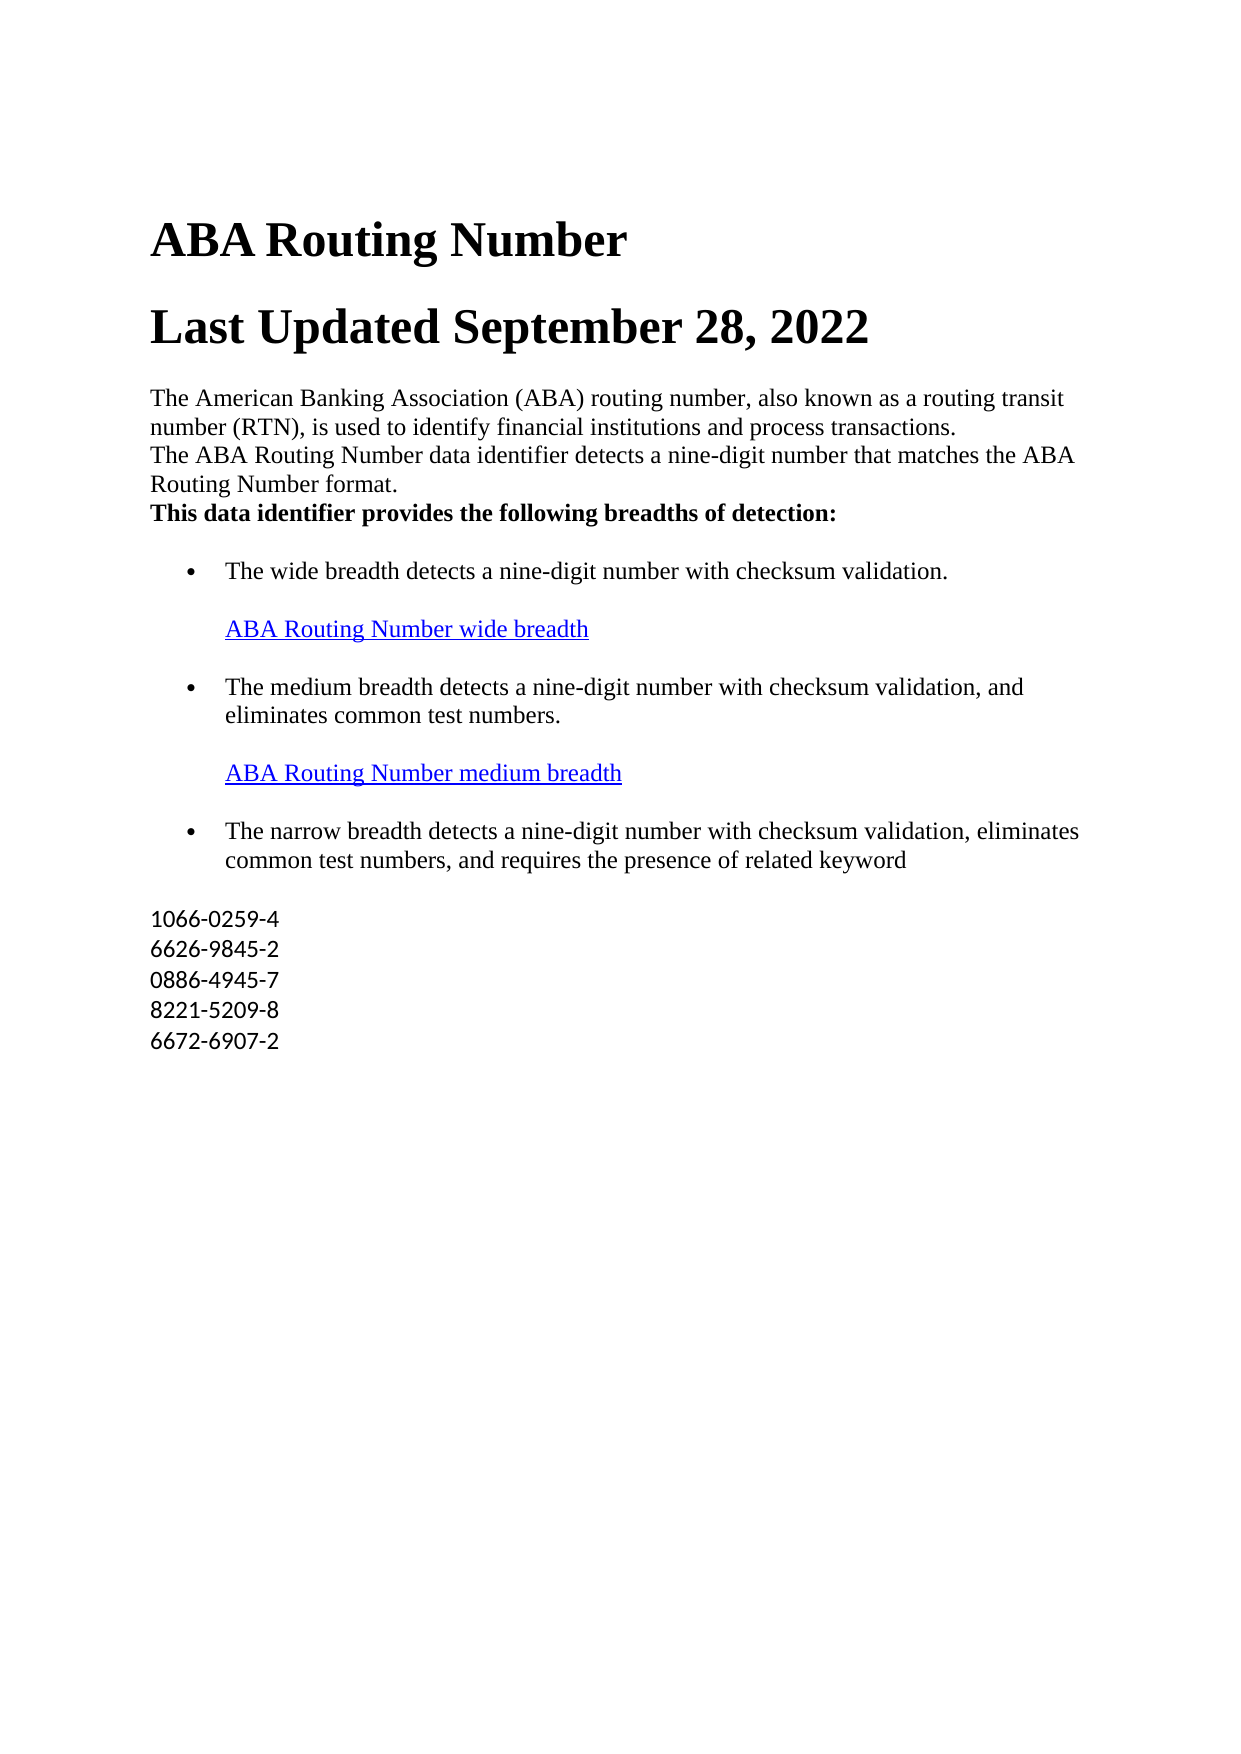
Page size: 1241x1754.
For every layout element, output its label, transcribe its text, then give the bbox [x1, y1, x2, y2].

text 6672-6907-2 [150, 1025, 1090, 1056]
text Last Updated September 28, 2022 [150, 296, 1090, 354]
text This data identifier provides the following breadths of detection: [150, 498, 1090, 527]
list The narrow breadth detects a nine-digit number with checksum validation, eliminates common test numbers, and requires the presence of related keyword [187, 816, 1090, 874]
list The medium breadth detects a nine-digit number with checksum validation, and eliminates common test numbers. [187, 672, 1090, 729]
list The wide breadth detects a nine-digit number with checksum validation. [187, 556, 1090, 585]
text 1066-0259-4 [150, 903, 1090, 933]
text The American Banking Association (ABA) routing number, also known as a routing transit number (RTN), is used to identify financial institutions and process transactions. [150, 383, 1090, 441]
text 6626-9845-2 [150, 933, 1090, 964]
text The ABA Routing Number data identifier detects a nine-digit number that matches the ABA Routing Number format. [150, 441, 1090, 498]
text ABA Routing Number wide breadth [225, 614, 1090, 643]
text ABA Routing Number [150, 210, 1090, 267]
text ABA Routing Number medium breadth [225, 758, 1090, 787]
text 8221-5209-8 [150, 994, 1090, 1025]
text 0886-4945-7 [150, 964, 1090, 994]
